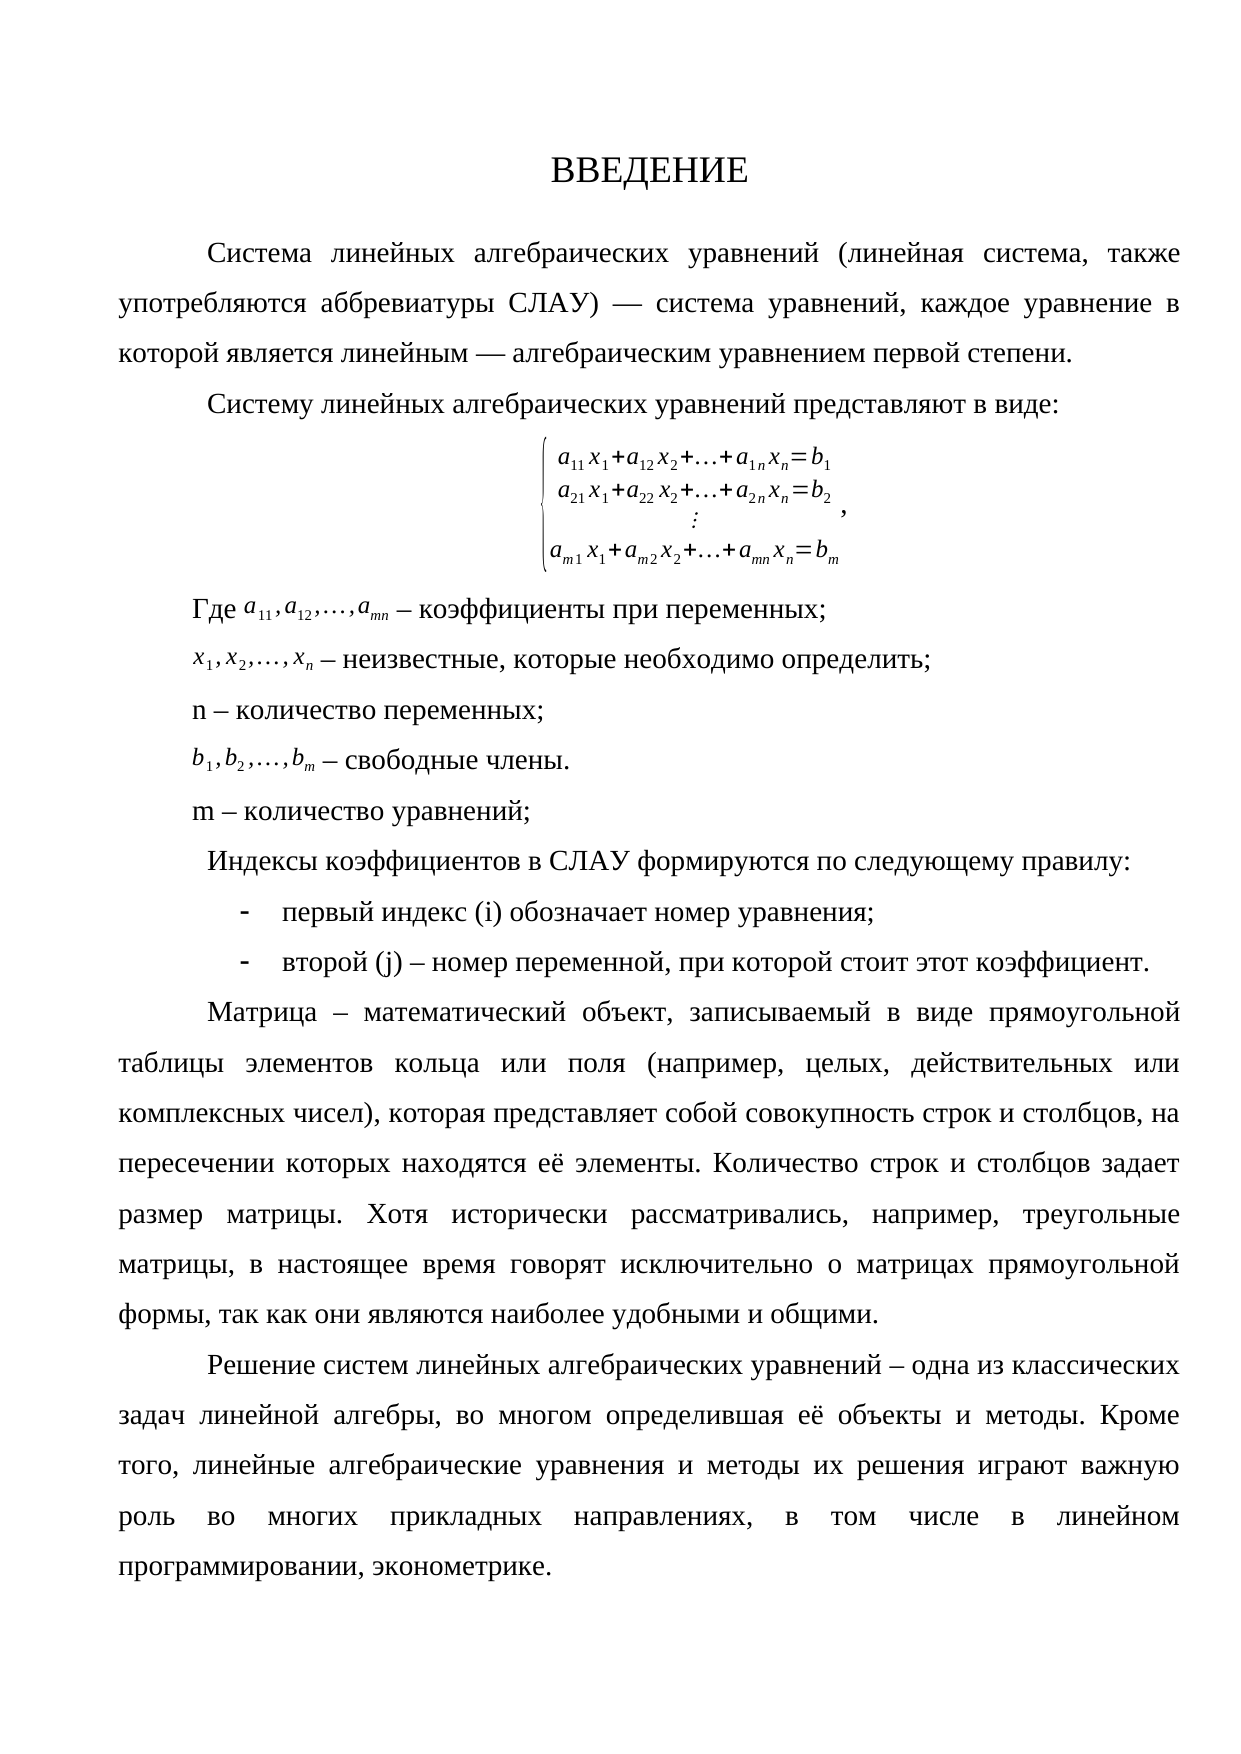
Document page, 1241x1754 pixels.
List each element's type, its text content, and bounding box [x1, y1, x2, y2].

text Где – коэффициенты при переменных; [118, 591, 1181, 624]
text Систему линейных алгебраических уравнений представляют в виде: [118, 386, 1181, 419]
text – неизвестные, которые необходимо определить; [118, 641, 1181, 675]
text Решение систем линейных алгебраических уравнений – одна из классических задач линейной алгебры, во многом определившая её объекты и методы. Кроме того, линейные алгебраические уравнения и методы их решения играют важную роль во многих прикладных направлениях, в том числе в линейном программировании, эконометрике. [118, 1347, 1181, 1582]
text – свободные члены. [118, 742, 1181, 776]
list второй (j) – номер переменной, при которой стоит этот коэффициент. [244, 944, 1181, 978]
text Система линейных алгебраических уравнений (линейная система, также употребляются аббревиатуры СЛАУ) — система уравнений, каждое уравнение в которой является линейным — алгебраическим уравнением первой степени. [118, 235, 1181, 369]
text n – количество переменных; [118, 692, 1181, 726]
text , [118, 436, 1181, 574]
text m – количество уравнений; [118, 793, 1181, 827]
list первый индекс (i) обозначает номер уравнения; [244, 894, 1181, 927]
text Матрица – математический объект, записываемый в виде прямоугольной таблицы элементов кольца или поля (например, целых, действительных или комплексных чисел), которая представляет собой совокупность строк и столбцов, на пересечении которых находятся её элементы. Количество строк и столбцов задает размер матрицы. Хотя исторически рассматривались, например, треугольные матрицы, в настоящее время говорят исключительно о матрицах прямоугольной формы, так как они являются наиболее удобными и общими. [118, 994, 1181, 1330]
subtitle ВВЕДЕНИЕ [118, 148, 1181, 191]
text Индексы коэффициентов в СЛАУ формируются по следующему правилу: [118, 843, 1181, 877]
